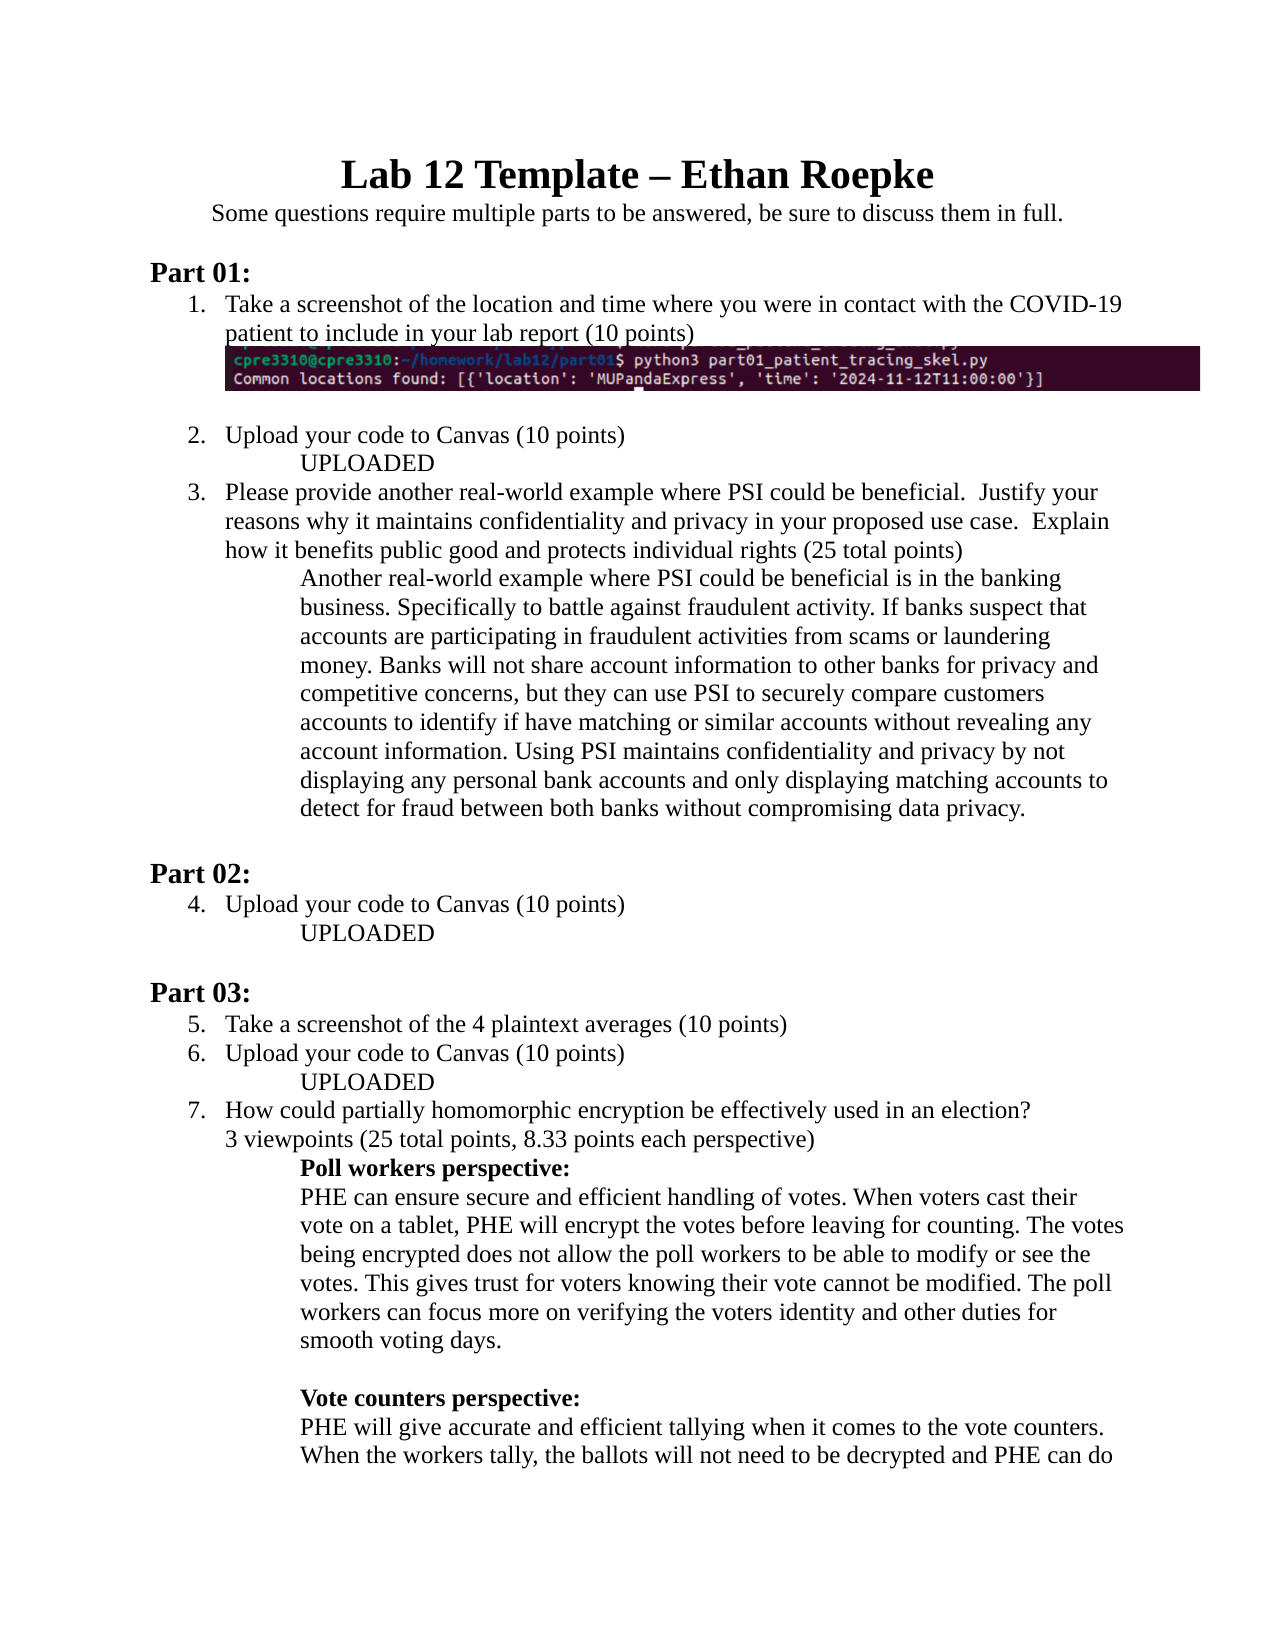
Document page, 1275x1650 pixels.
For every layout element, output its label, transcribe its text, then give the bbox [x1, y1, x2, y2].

text Part 01: [150, 255, 1125, 289]
text Some questions require multiple parts to be answered, be sure to discuss them in full. [150, 198, 1125, 227]
list Another real-world example where PSI could be beneficial is in the banking business. Specifically to battle against fraudulent activity. If banks suspect that accounts are participating in fraudulent activities from scams or laundering money. Banks will not share account information to other banks for privacy and competitive concerns, but they can use PSI to securely compare customers accounts to identify if have matching or similar accounts without revealing any account information. Using PSI maintains confidentiality and privacy by not displaying any personal bank accounts and only displaying matching accounts to detect for fraud between both banks without compromising data privacy. [300, 563, 1125, 822]
list UPLOADED [225, 448, 1125, 477]
list Upload your code to Canvas (10 points) [187, 1038, 1125, 1067]
list PHE can ensure secure and efficient handling of votes. When voters cast their vote on a tablet, PHE will encrypt the votes before leaving for counting. The votes being encrypted does not allow the poll workers to be able to modify or see the votes. This gives trust for voters knowing their vote cannot be modified. The poll workers can focus more on verifying the voters identity and other duties for smooth voting days. [300, 1182, 1125, 1354]
list UPLOADED [300, 1067, 1125, 1095]
text Lab 12 Template – Ethan Roepke [150, 150, 1125, 198]
list 3 viewpoints (25 total points, 8.33 points each perspective) [225, 1124, 1125, 1153]
list Take a screenshot of the 4 plaintext averages (10 points) [187, 1009, 1125, 1038]
list UPLOADED [300, 918, 1125, 947]
text Part 03: [150, 976, 1125, 1009]
list Upload your code to Canvas (10 points) [187, 420, 1125, 448]
list Poll workers perspective: [225, 1153, 1125, 1182]
list Upload your code to Canvas (10 points) [187, 889, 1125, 918]
picture [225, 346, 1200, 391]
list How could partially homomorphic encryption be effectively used in an election? [187, 1095, 1125, 1124]
list Take a screenshot of the location and time where you were in contact with the COVID-19 patient to include in your lab report (10 points) [187, 289, 1125, 346]
text Part 02: [150, 856, 1125, 889]
list Please provide another real-world example where PSI could be beneficial. Justify your reasons why it maintains confidentiality and privacy in your proposed use case. Explain how it benefits public good and protects individual rights (25 total points) [187, 477, 1125, 563]
